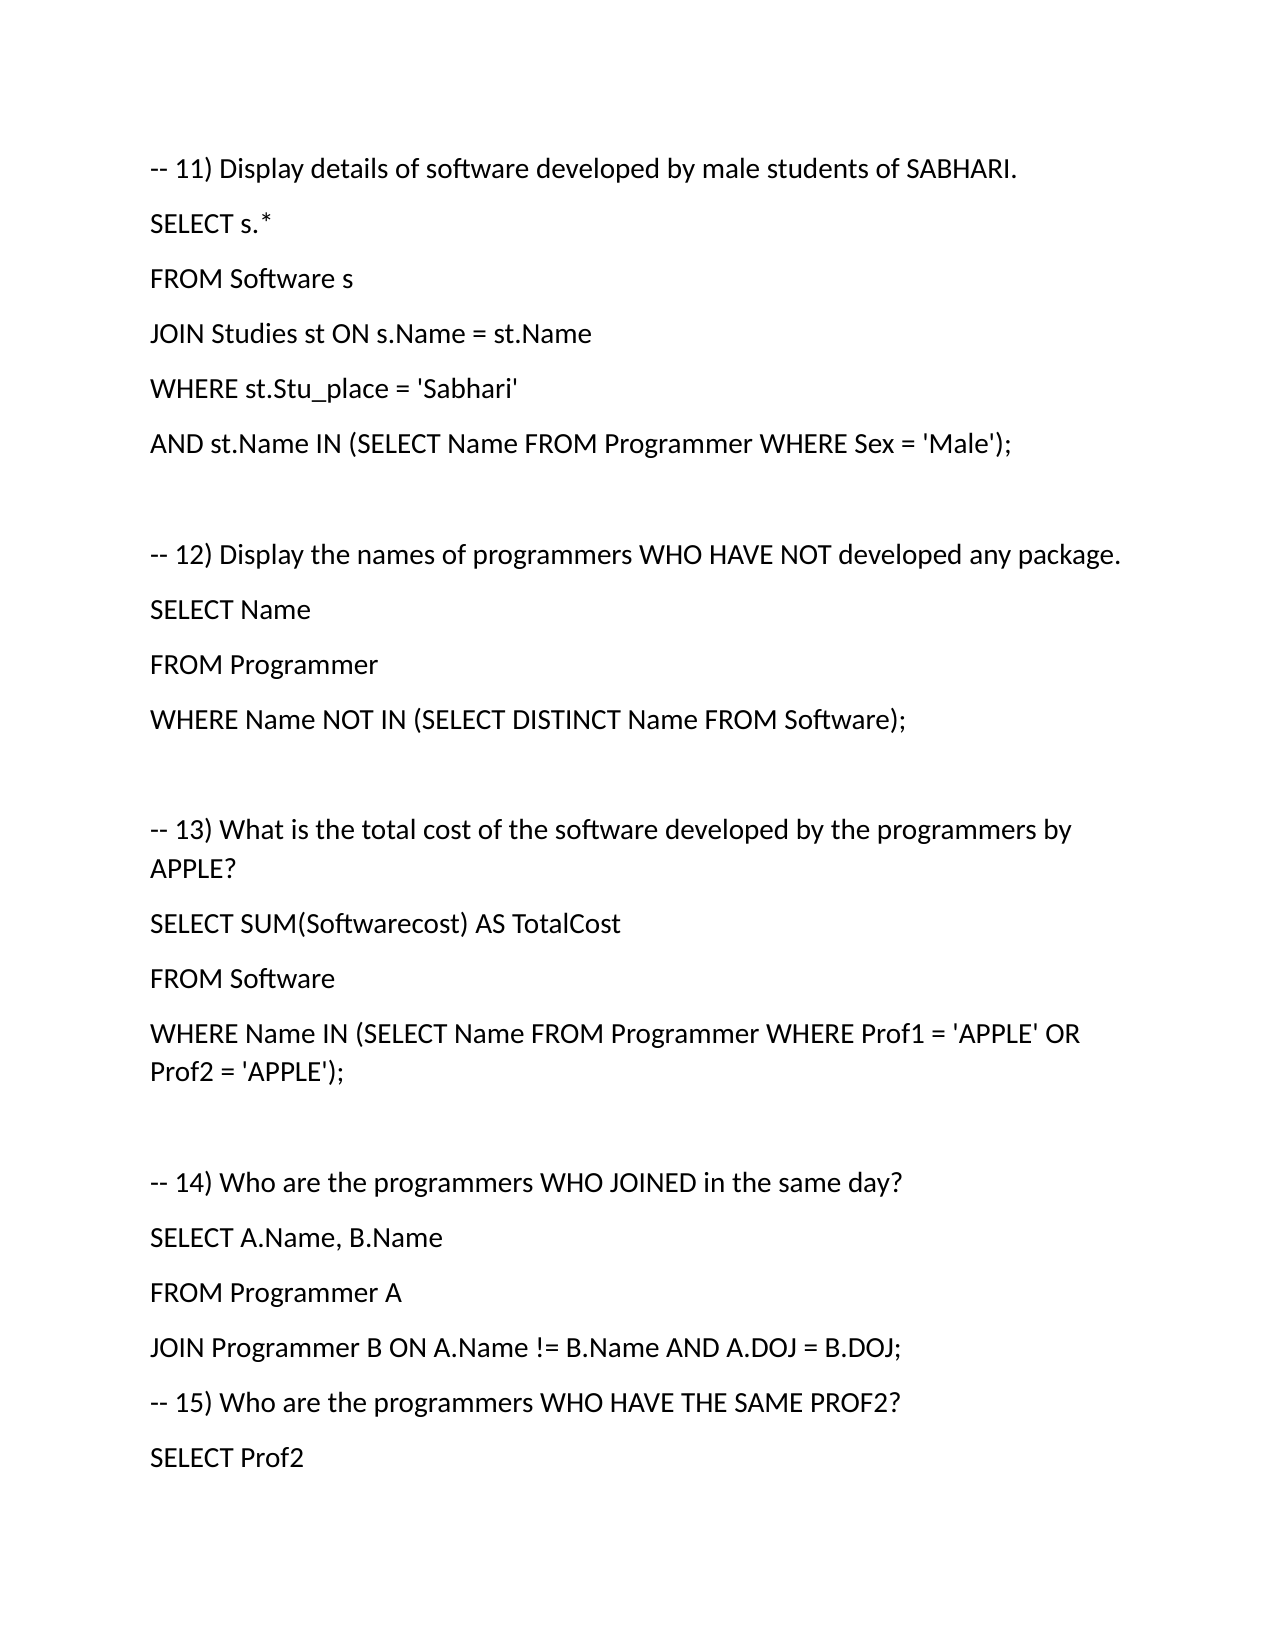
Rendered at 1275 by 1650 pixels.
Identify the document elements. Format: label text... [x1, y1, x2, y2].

text -- 13) What is the total cost of the software developed by the programmers by APPLE? [150, 811, 1125, 885]
text -- 11) Display details of software developed by male students of SABHARI. [150, 150, 1125, 186]
text JOIN Studies st ON s.Name = st.Name [150, 315, 1125, 351]
text WHERE Name NOT IN (SELECT DISTINCT Name FROM Software); [150, 701, 1125, 737]
text SELECT Name [150, 591, 1125, 626]
text SELECT Prof2 [150, 1439, 1125, 1475]
text FROM Programmer [150, 646, 1125, 682]
text AND st.Name IN (SELECT Name FROM Programmer WHERE Sex = 'Male'); [150, 426, 1125, 461]
text JOIN Programmer B ON A.Name != B.Name AND A.DOJ = B.DOJ; [150, 1329, 1125, 1364]
text SELECT s.* [150, 205, 1125, 241]
text -- 15) Who are the programmers WHO HAVE THE SAME PROF2? [150, 1384, 1125, 1420]
text FROM Software s [150, 260, 1125, 296]
text SELECT SUM(Softwarecost) AS TotalCost [150, 905, 1125, 940]
text FROM Programmer A [150, 1274, 1125, 1309]
text FROM Software [150, 960, 1125, 996]
text -- 12) Display the names of programmers WHO HAVE NOT developed any package. [150, 536, 1125, 571]
text WHERE st.Stu_place = 'Sabhari' [150, 370, 1125, 406]
text SELECT A.Name, B.Name [150, 1219, 1125, 1254]
text WHERE Name IN (SELECT Name FROM Programmer WHERE Prof1 = 'APPLE' OR Prof2 = 'APPLE'); [150, 1015, 1125, 1089]
text -- 14) Who are the programmers WHO JOINED in the same day? [150, 1164, 1125, 1199]
